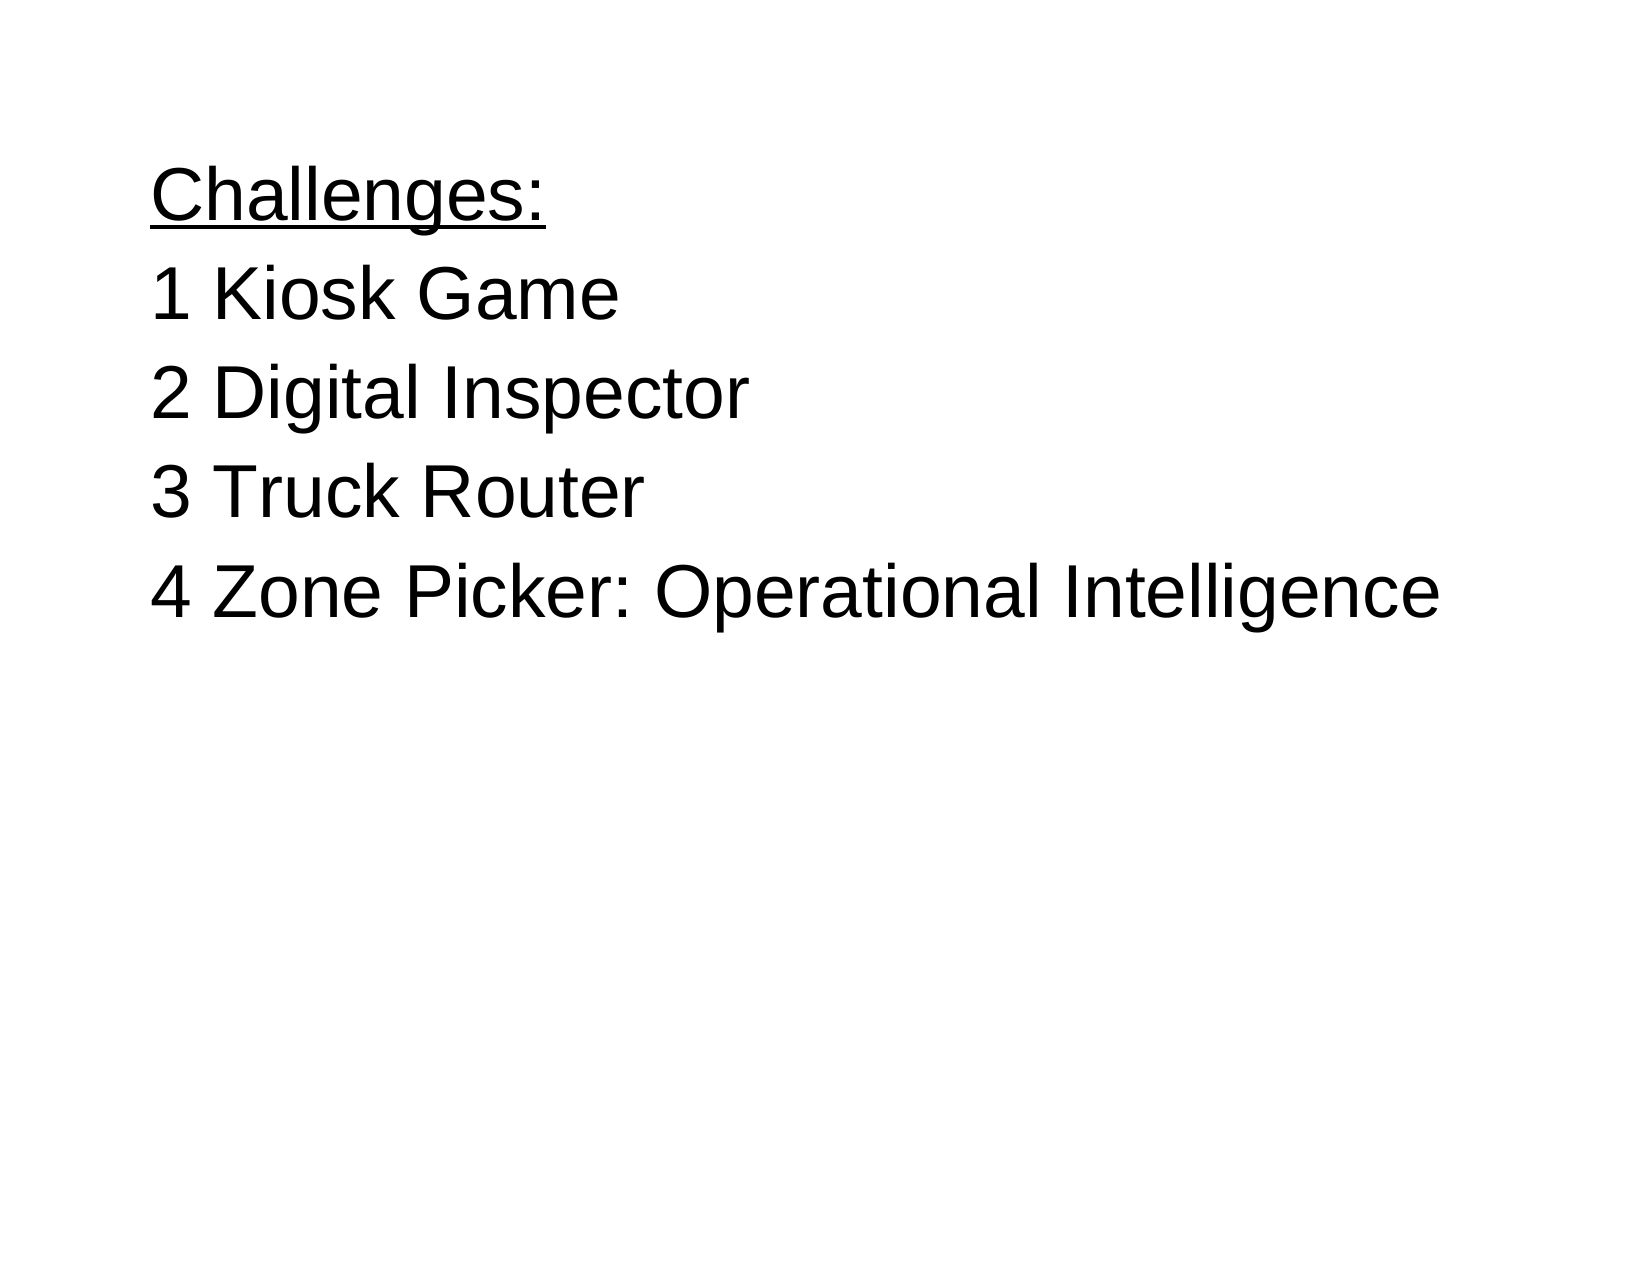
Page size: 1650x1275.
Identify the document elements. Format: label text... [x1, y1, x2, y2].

text Challenges: [150, 150, 1500, 236]
text 1 Kiosk Game [150, 249, 1500, 335]
text 2 Digital Inspector [150, 348, 1500, 434]
text 3 Truck Router [150, 447, 1500, 534]
text 4 Zone Picker: Operational Intelligence [150, 547, 1500, 633]
